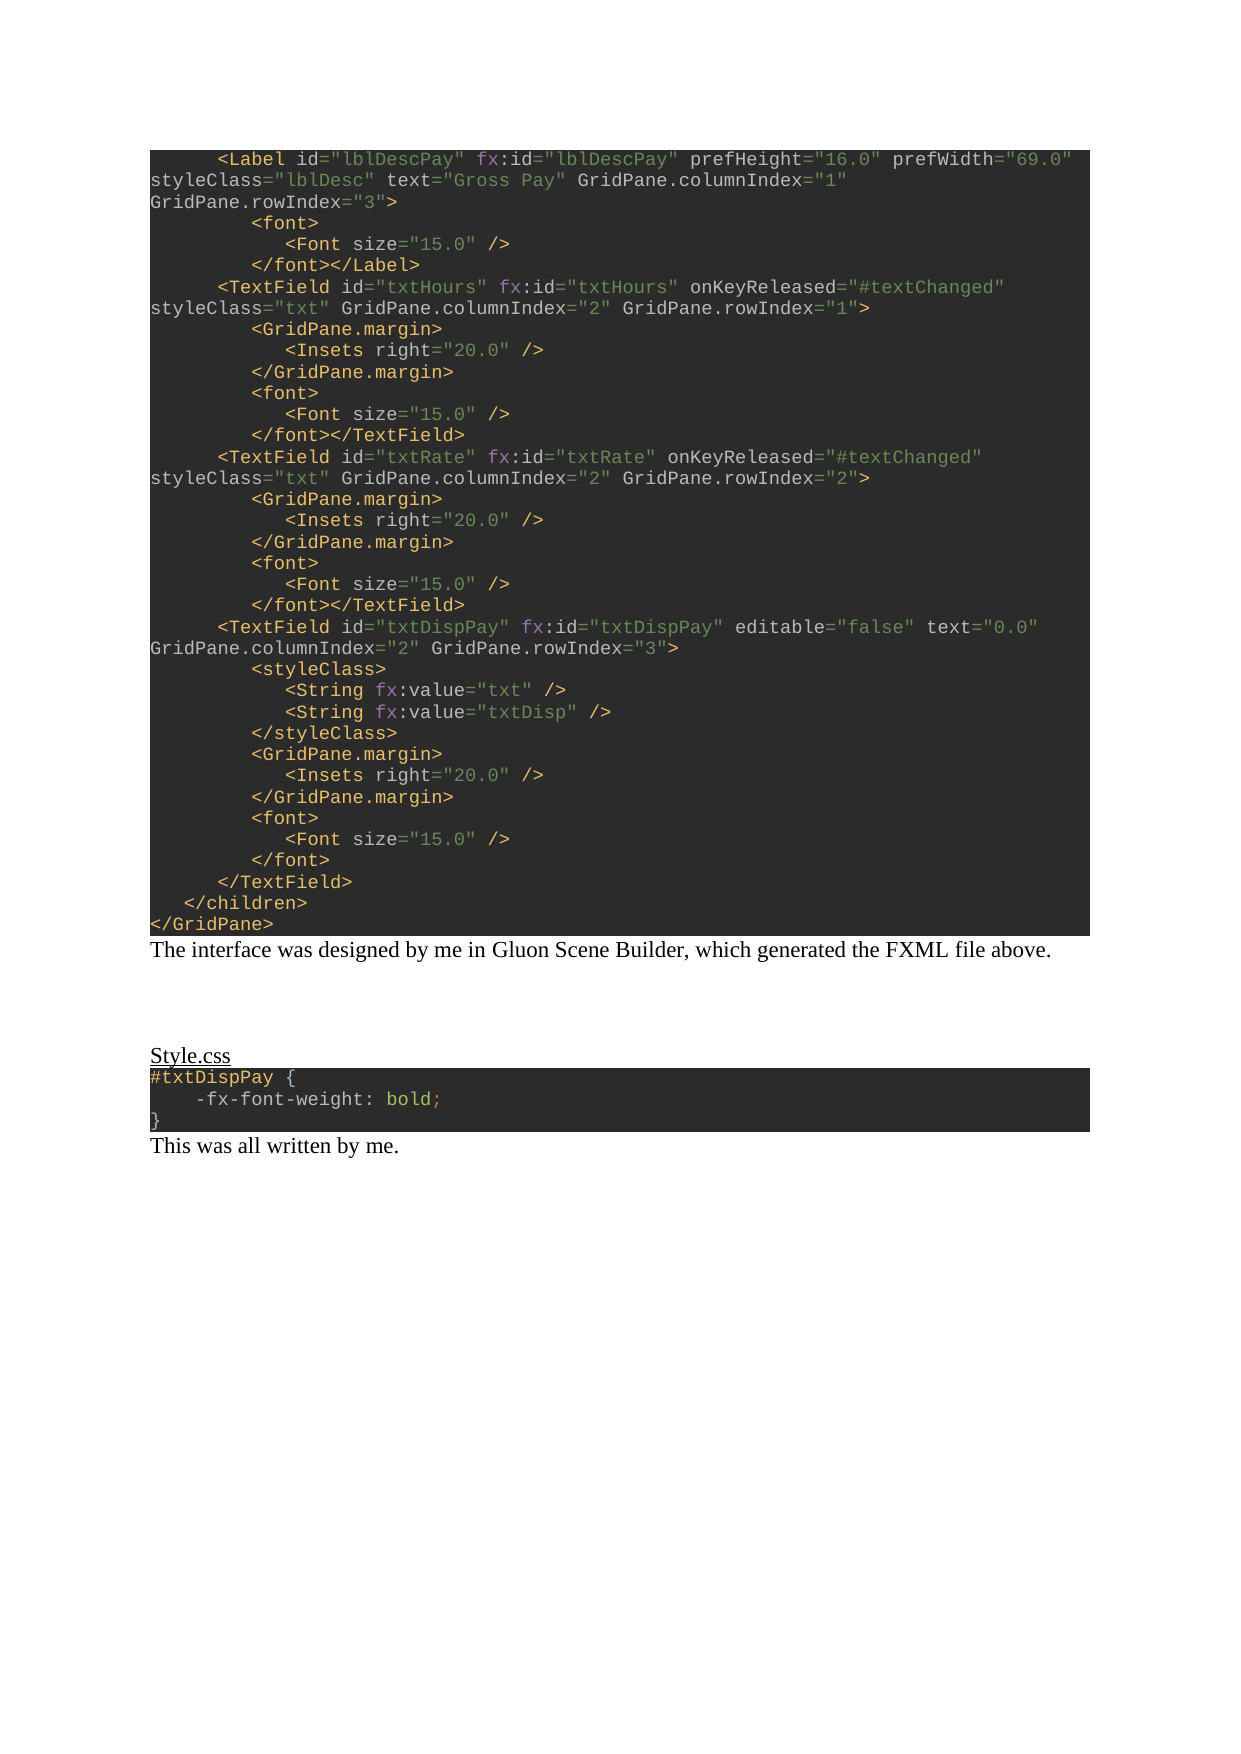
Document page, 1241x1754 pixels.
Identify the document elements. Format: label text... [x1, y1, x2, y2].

text #txtDispPay { -fx-font-weight: bold; } [150, 1068, 1090, 1132]
text Style.css [150, 1042, 1090, 1068]
text The interface was designed by me in Gluon Scene Builder, which generated the FXML file above. [150, 936, 1090, 963]
text This was all written by me. [150, 1132, 1090, 1158]
